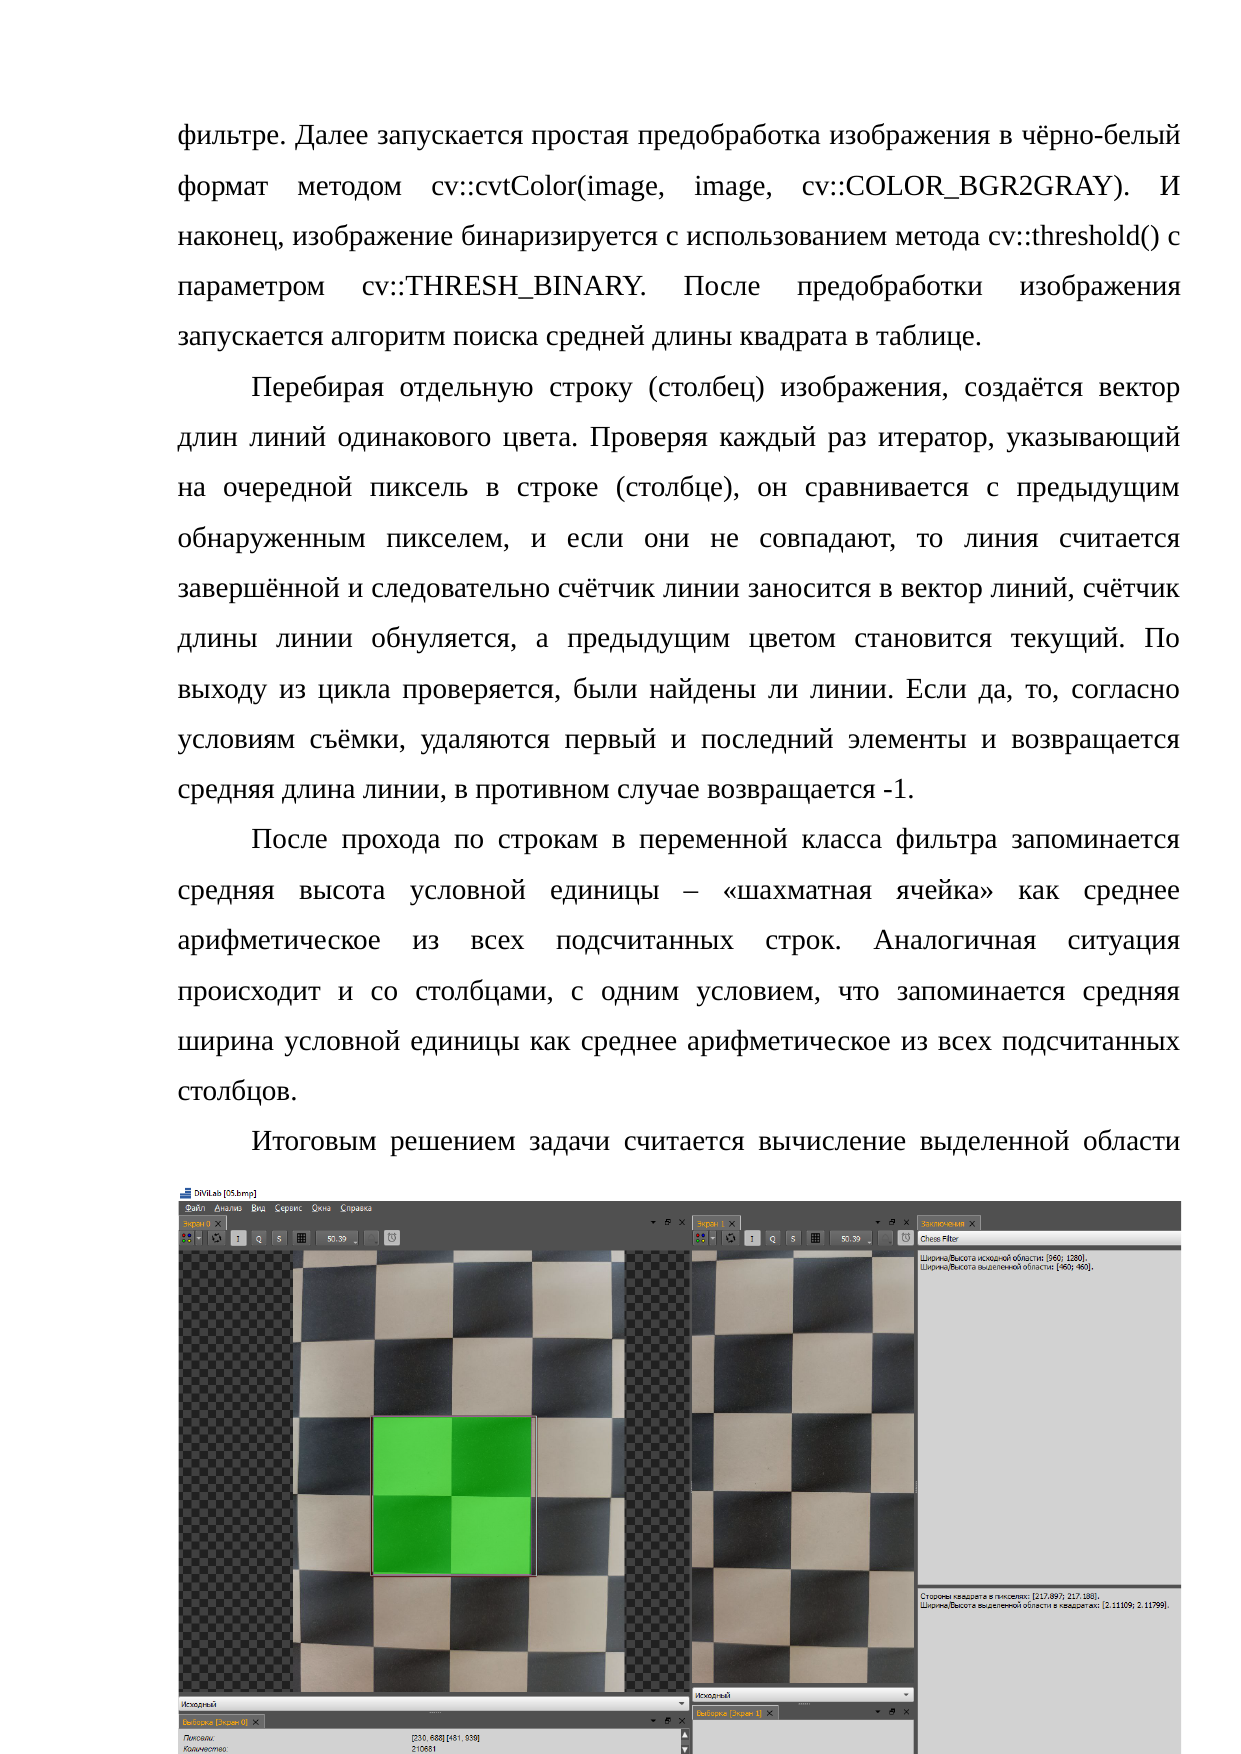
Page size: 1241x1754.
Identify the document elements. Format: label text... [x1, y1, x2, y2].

picture [178, 1185, 1182, 1754]
text Перебирая отдельную строку (столбец) изображения, создаётся вектор длин линий одинакового цвета. Проверяя каждый раз итератор, указывающий на очередной пиксель в строке (столбце), он сравнивается с предыдущим обнаруженным пикселем, и если они не совпадают, то линия считается завершённой и следовательно счётчик линии заносится в вектор линий, счётчик длины линии обнуляется, а предыдущим цветом становится текущий. По выходу из цикла проверяется, были найдены ли линии. Если да, то, согласно условиям съёмки, удаляются первый и последний элементы и возвращается средняя длина линии, в противном случае возвращается -1. [177, 369, 1181, 805]
text Итоговым решением задачи считается вычисление выделенной области как отношение ширины и высоты выделенной области на соответствующее значение ячейки в пикселях. Демонстрация решения предоставлена на рисунке 1.7. [177, 1123, 1181, 1157]
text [177, 117, 1181, 352]
text После прохода по строкам в переменной класса фильтра запоминается средняя высота условной единицы – «шахматная ячейка» как среднее арифметическое из всех подсчитанных строк. Аналогичная ситуация происходит и со столбцами, с одним условием, что запоминается средняя ширина условной единицы как среднее арифметическое из всех подсчитанных столбцов. [177, 822, 1181, 1107]
